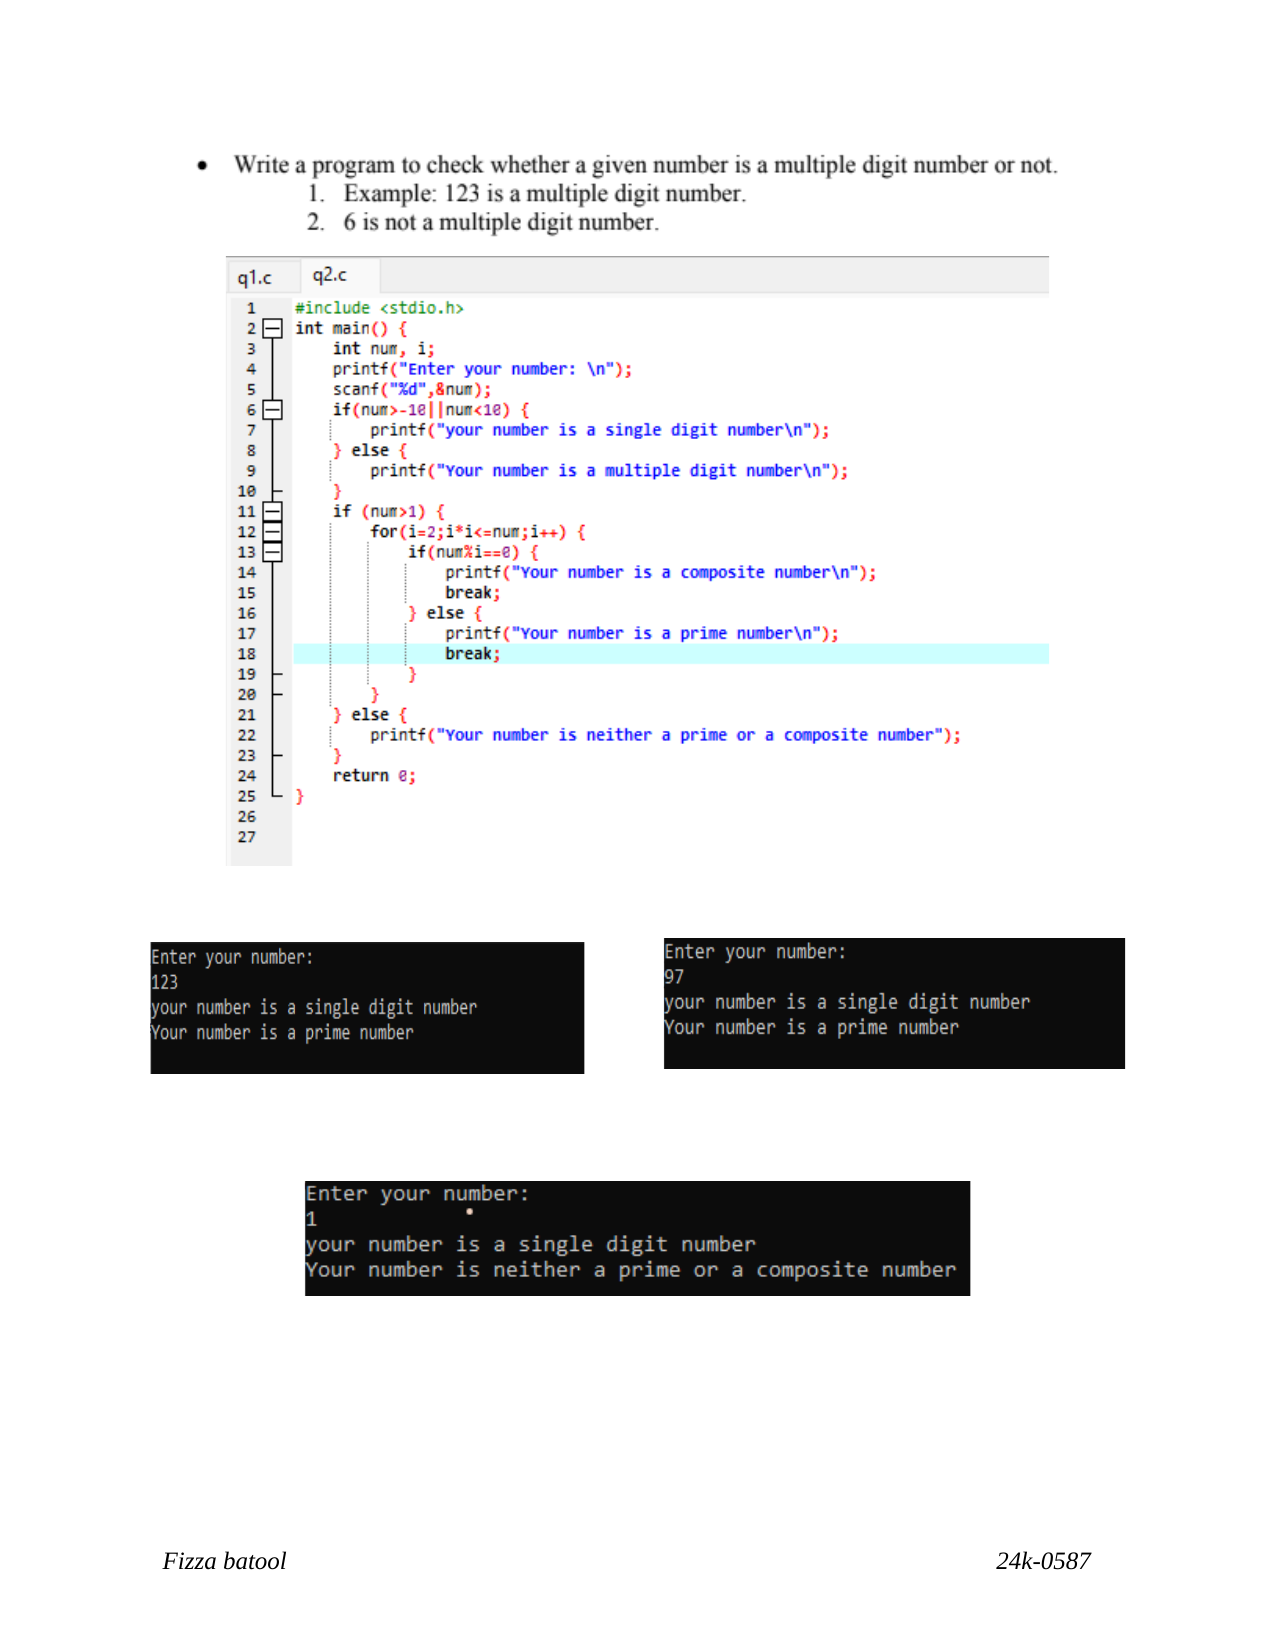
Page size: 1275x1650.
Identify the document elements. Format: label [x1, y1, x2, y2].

picture [150, 942, 585, 1074]
picture [225, 256, 1050, 866]
picture [189, 150, 1086, 238]
picture [304, 1181, 971, 1296]
picture [663, 938, 1125, 1069]
